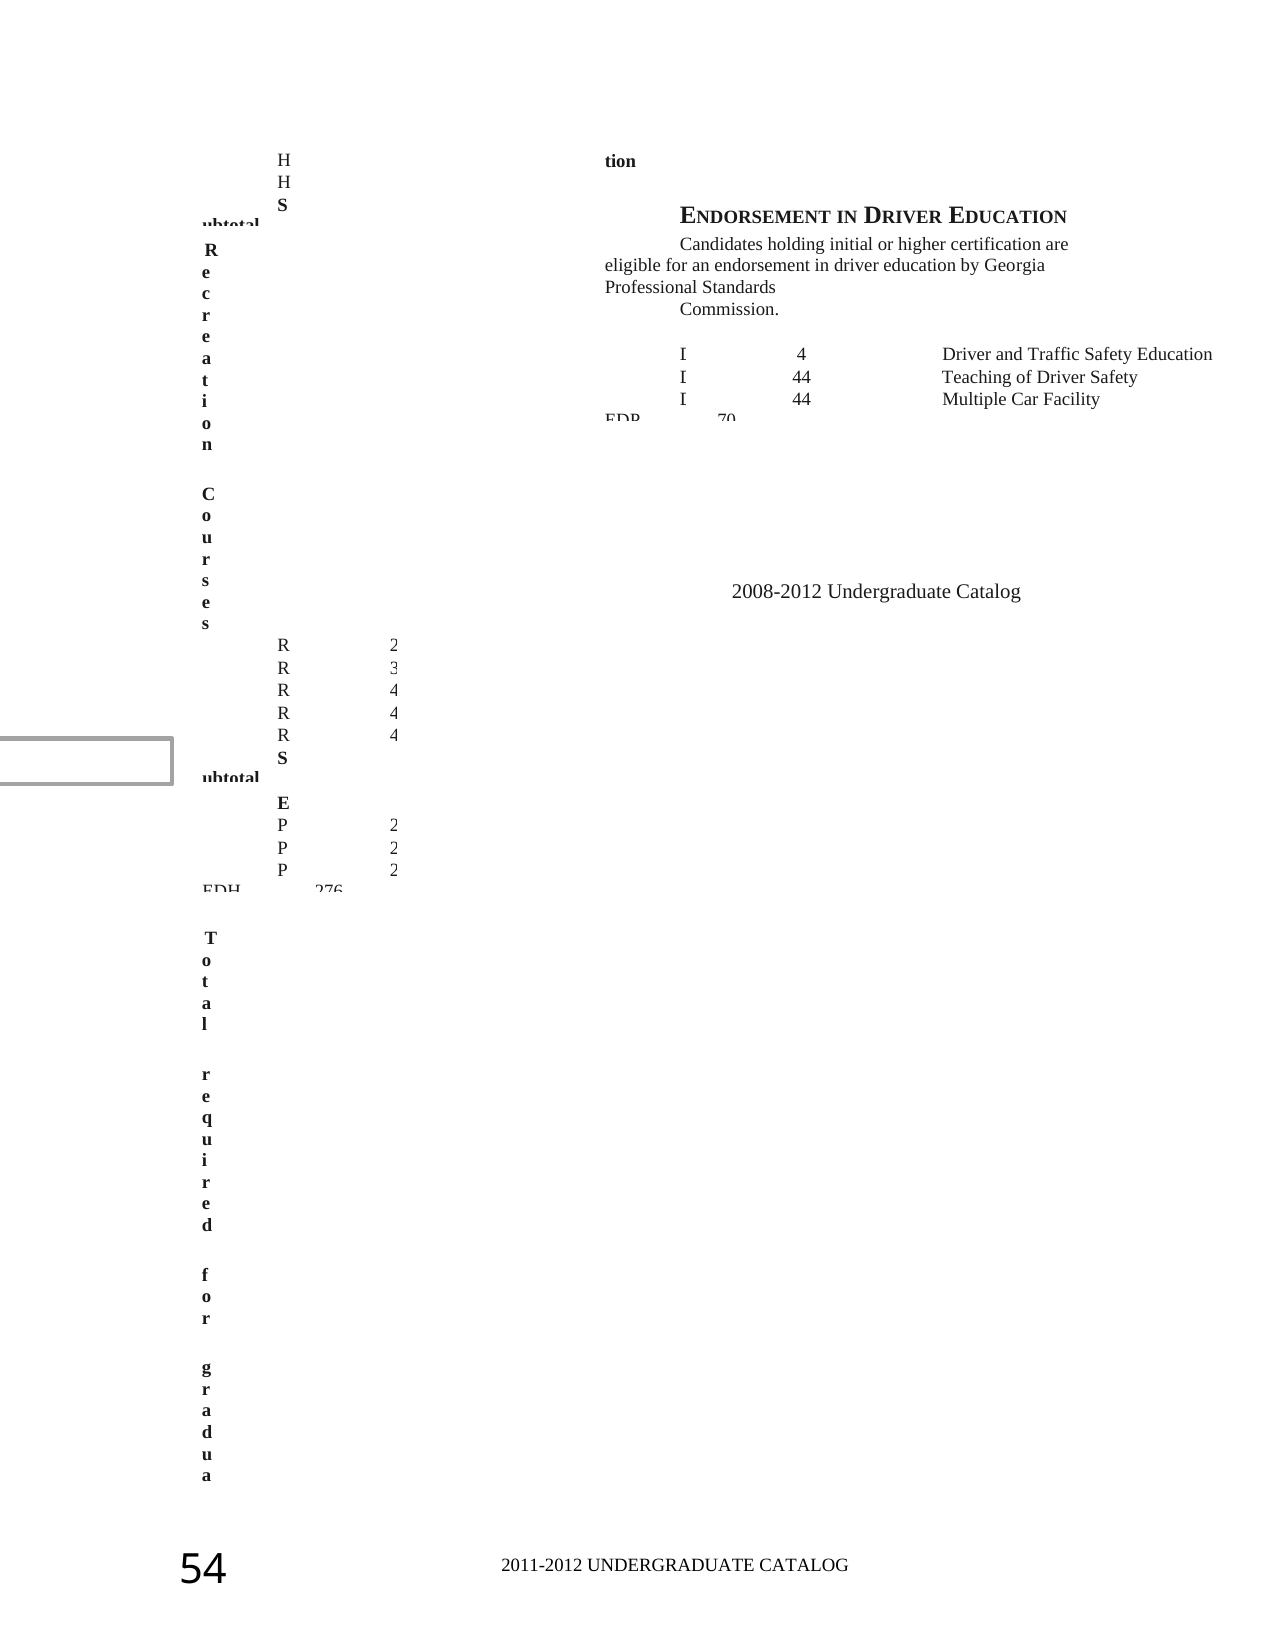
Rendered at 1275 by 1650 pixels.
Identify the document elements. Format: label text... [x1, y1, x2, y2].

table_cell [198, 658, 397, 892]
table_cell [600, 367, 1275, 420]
text ENDORSEMENT IN DRIVER EDUCATION [604, 201, 1087, 229]
text Commission. [604, 298, 1087, 320]
text Total required for graduation 120 [604, 150, 1087, 172]
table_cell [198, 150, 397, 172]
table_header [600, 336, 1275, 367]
text Candidates holding initial or higher certification are eligible for an endorsement in driver education by Georgia Professional Standards [604, 232, 1087, 297]
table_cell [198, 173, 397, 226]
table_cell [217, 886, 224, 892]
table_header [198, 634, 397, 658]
text 2008-2012 Undergraduate Catalog [590, 582, 1087, 603]
